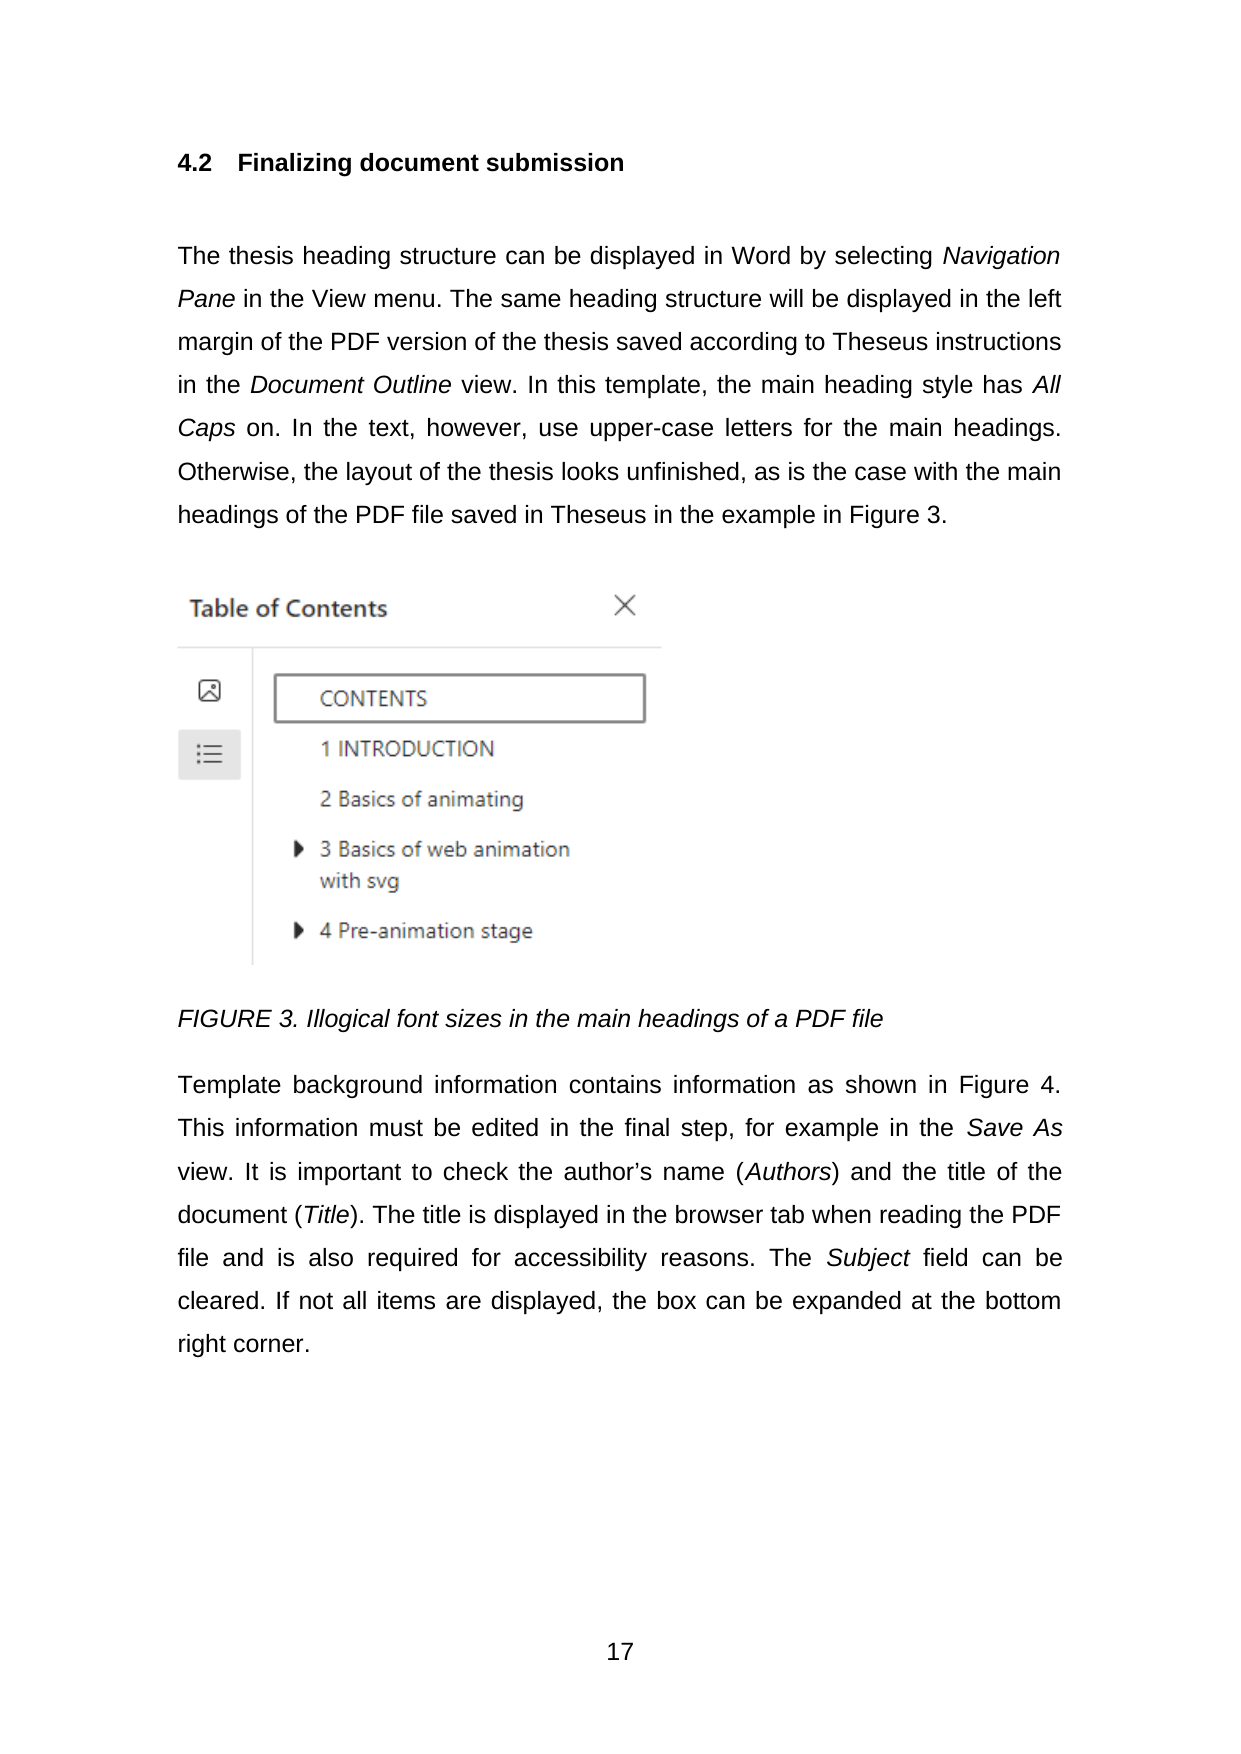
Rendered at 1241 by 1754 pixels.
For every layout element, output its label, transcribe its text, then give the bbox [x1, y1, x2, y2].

text Template background information contains information as shown in Figure 4. This information must be edited in the final step, for example in the Save As view. It is important to check the author’s name (Authors) and the title of the document (Title). The title is displayed in the browser tab when reading the PDF file and is also required for accessibility reasons. The Subject field can be cleared. If not all items are displayed, the box can be expanded at the bottom right corner. [177, 1070, 1063, 1358]
text FIGURE 3. Illogical font sizes in the main headings of a PDF file [177, 1004, 1063, 1033]
subtitle Finalizing document submission [177, 148, 1063, 176]
picture [177, 567, 662, 965]
text The thesis heading structure can be displayed in Word by selecting Navigation Pane in the View menu. The same heading structure will be displayed in the left margin of the PDF version of the thesis saved according to Theseus instructions in the Document Outline view. In this template, the main heading style has All Caps on. In the text, however, use upper-case letters for the main headings. Otherwise, the layout of the thesis looks unfinished, as is the case with the main headings of the PDF file saved in Theseus in the example in Figure 3. [177, 241, 1063, 528]
